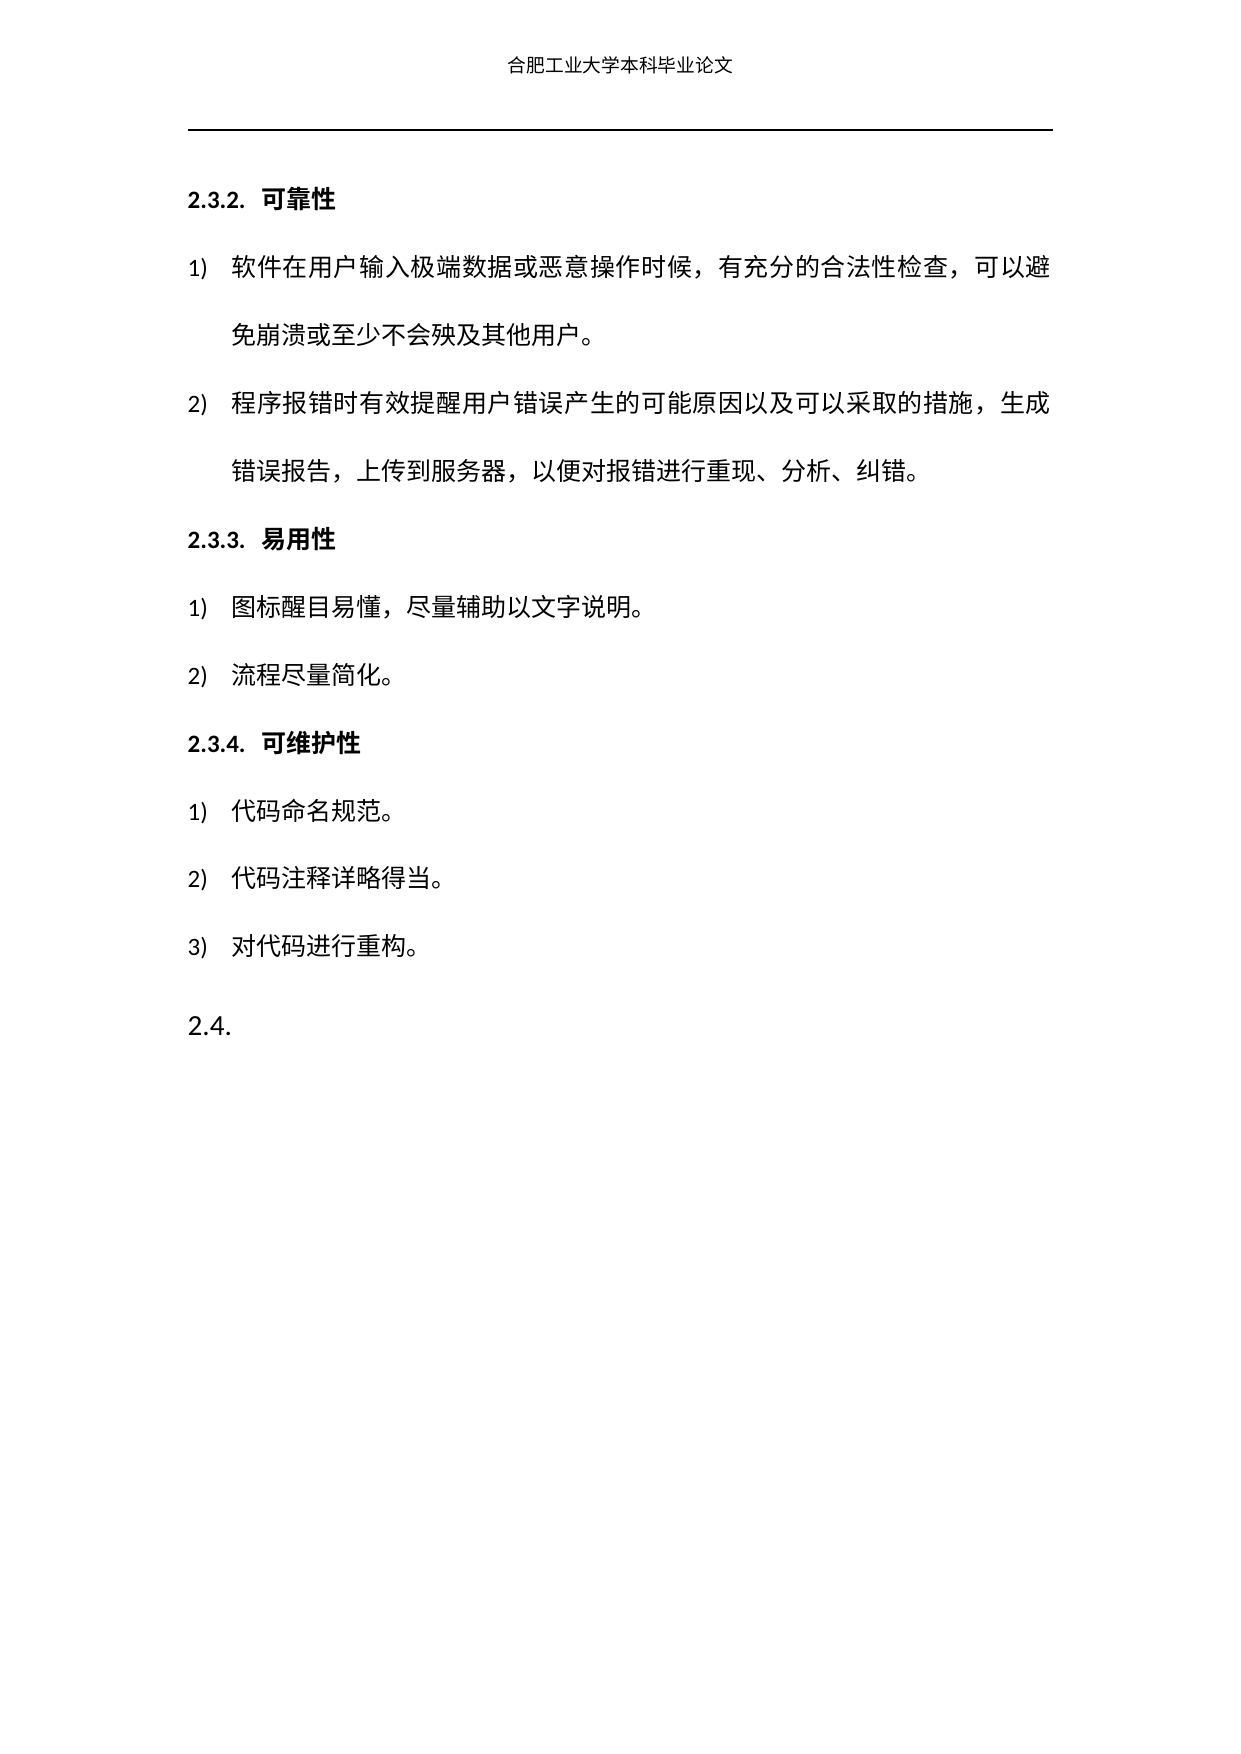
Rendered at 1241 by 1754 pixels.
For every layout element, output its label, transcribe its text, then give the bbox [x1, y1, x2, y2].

list 程序报错时有效提醒用户错误产生的可能原因以及可以采取的措施，生成错误报告，上传到服务器，以便对报错进行重现、分析、纠错。 [187, 368, 1053, 503]
list 软件在用户输入极端数据或恶意操作时候，有充分的合法性检查，可以避免崩溃或至少不会殃及其他用户。 [187, 232, 1053, 368]
list 易用性 [187, 503, 1053, 571]
list 流程尽量简化。 [187, 639, 1053, 707]
list 可维护性 [187, 707, 1053, 775]
list 代码注释详略得当。 [187, 843, 1053, 911]
list 对代码进行重构。 [187, 911, 1053, 979]
list 代码命名规范。 [187, 775, 1053, 843]
list 图标醒目易懂，尽量辅助以文字说明。 [187, 571, 1053, 639]
list 可靠性 [187, 164, 1053, 232]
